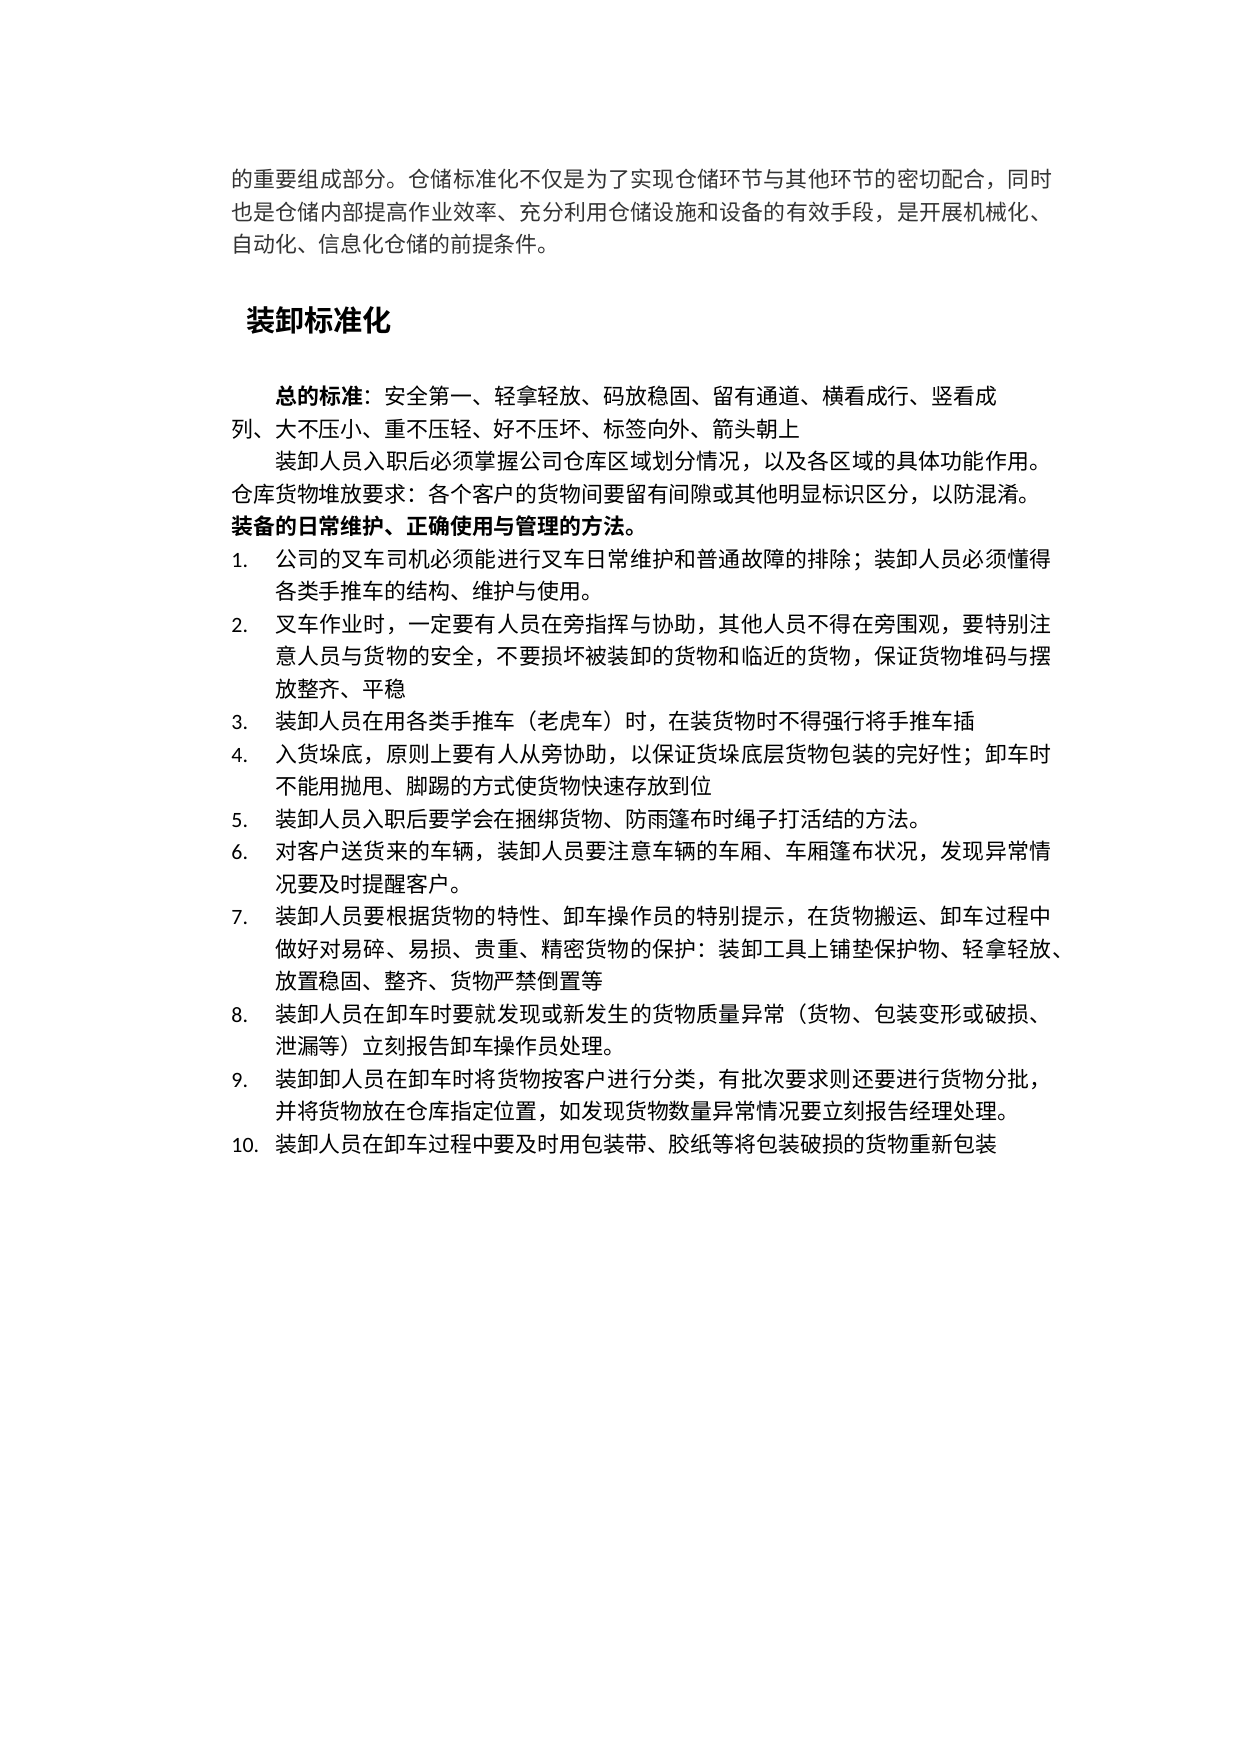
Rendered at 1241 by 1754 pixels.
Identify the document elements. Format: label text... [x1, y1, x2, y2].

text 装备的日常维护、正确使用与管理的方法。 [231, 509, 1053, 541]
text 总的标准：安全第一、轻拿轻放、码放稳固、留有通道、横看成行、竖看成 [231, 379, 1053, 411]
list 叉车作业时，一定要有人员在旁指挥与协助，其他人员不得在旁围观，要特别注意人员与货物的安全，不要损坏被装卸的货物和临近的货物，保证货物堆码与摆放整齐、平稳 [231, 606, 1053, 704]
list 装卸人员入职后必须掌握公司仓库区域划分情况，以及各区域的具体功能作用。仓库货物堆放要求：各个客户的货物间要留有间隙或其他明显标识区分，以防混淆。 [231, 444, 1053, 509]
list 公司的叉车司机必须能进行叉车日常维护和普通故障的排除；装卸人员必须懂得各类手推车的结构、维护与使用。 [231, 541, 1053, 606]
list 入货垛底，原则上要有人从旁协助，以保证货垛底层货物包装的完好性；卸车时不能用抛甩、脚踢的方式使货物快速存放到位 [231, 736, 1053, 801]
list 装卸卸人员在卸车时将货物按客户进行分类，有批次要求则还要进行货物分批，并将货物放在仓库指定位置，如发现货物数量异常情况要立刻报告经理处理。 [231, 1061, 1053, 1126]
list 装卸人员在卸车过程中要及时用包装带、胶纸等将包装破损的货物重新包装 [231, 1126, 1053, 1159]
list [231, 162, 1053, 259]
text 列、大不压小、重不压轻、好不压坏、标签向外、箭头朝上 [231, 411, 1053, 444]
list 对客户送货来的车辆，装卸人员要注意车辆的车厢、车厢篷布状况，发现异常情况要及时提醒客户。 [231, 834, 1053, 899]
list 装卸人员要根据货物的特性、卸车操作员的特别提示，在货物搬运、卸车过程中做好对易碎、易损、贵重、精密货物的保护：装卸工具上铺垫保护物、轻拿轻放、放置稳固、整齐、货物严禁倒置等 [231, 899, 1053, 996]
list 装卸人员在卸车时要就发现或新发生的货物质量异常（货物、包装变形或破损、泄漏等）立刻报告卸车操作员处理。 [231, 996, 1053, 1061]
subtitle 装卸标准化 [187, 287, 1053, 352]
list 装卸人员在用各类手推车（老虎车）时，在装货物时不得强行将手推车插 [231, 704, 1053, 736]
list 装卸人员入职后要学会在捆绑货物、防雨篷布时绳子打活结的方法。 [231, 801, 1053, 834]
